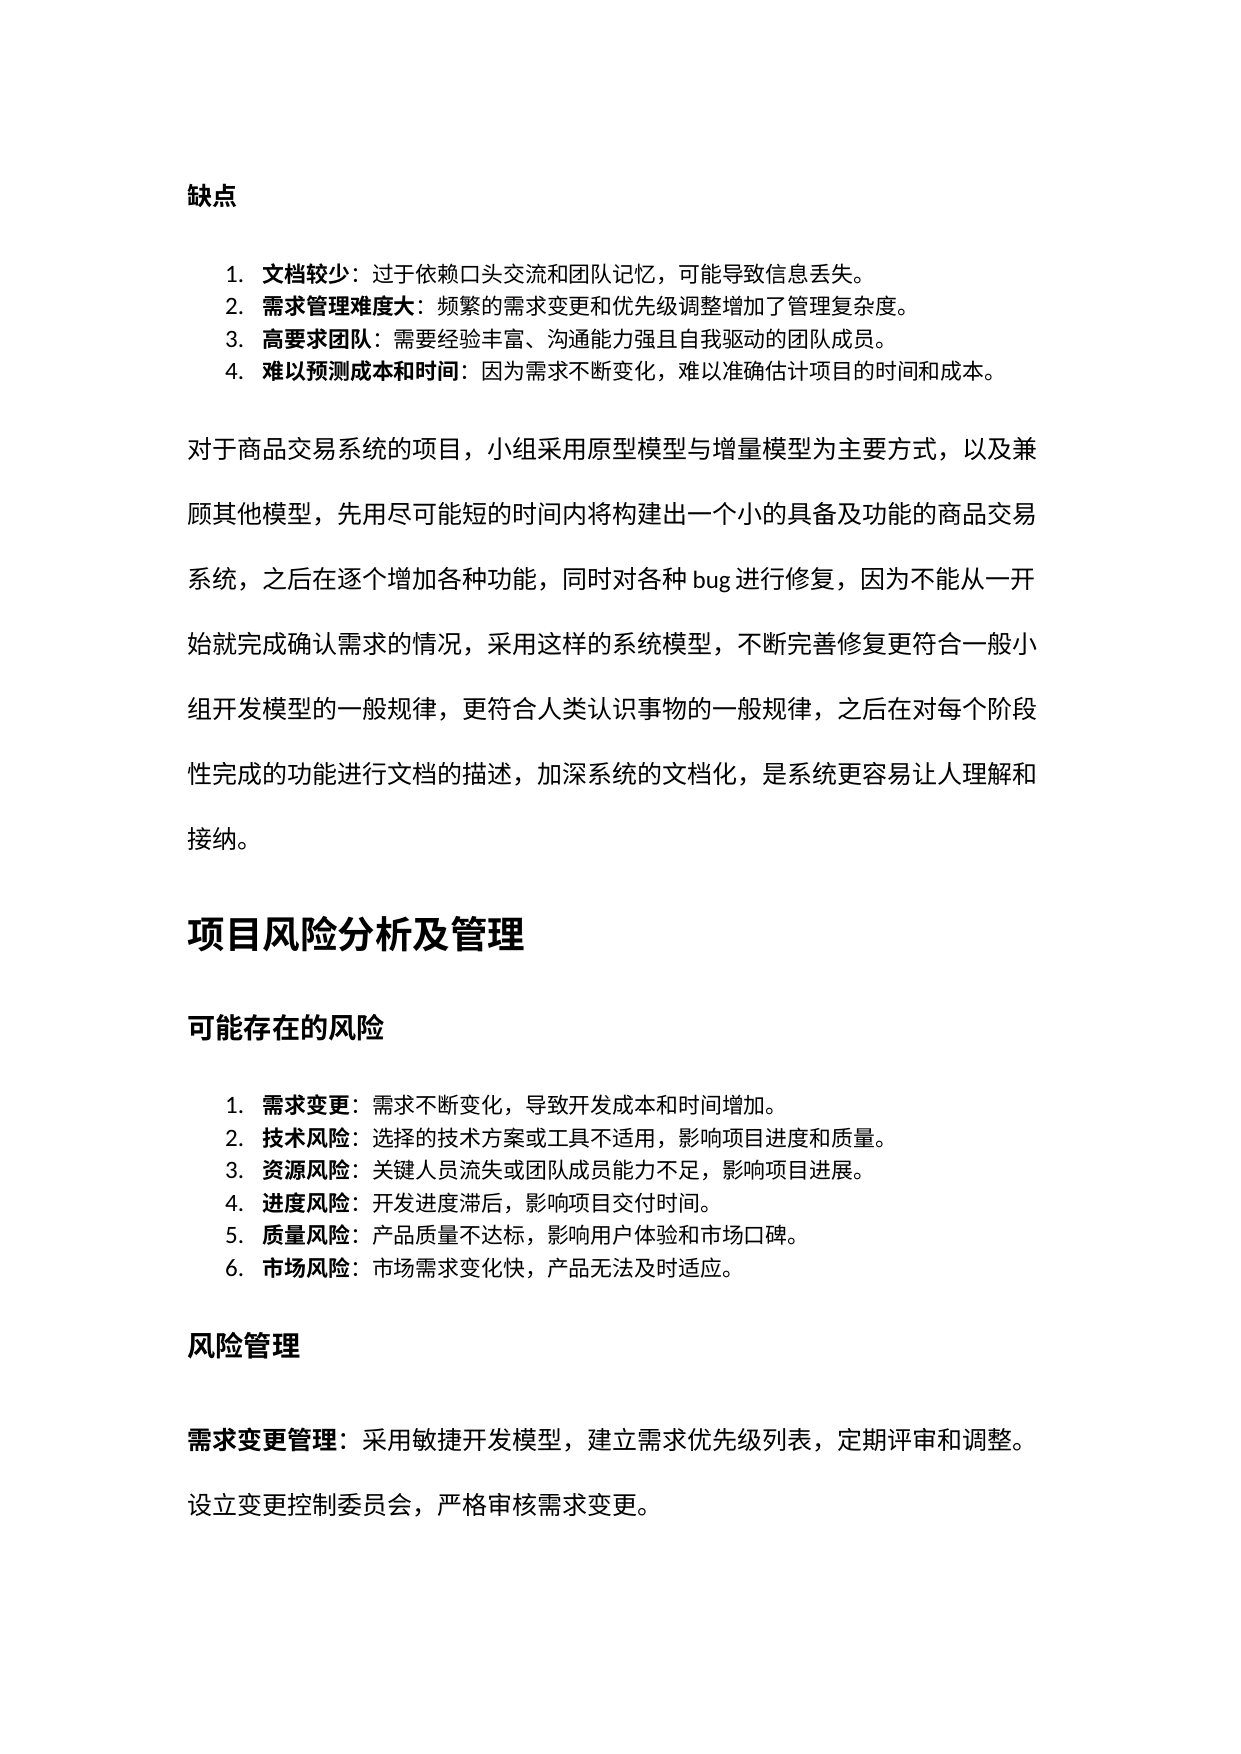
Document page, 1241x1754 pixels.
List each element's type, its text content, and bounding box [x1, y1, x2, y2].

text 对于商品交易系统的项目，小组采用原型模型与增量模型为主要方式，以及兼顾其他模型，先用尽可能短的时间内将构建出一个小的具备及功能的商品交易系统，之后在逐个增加各种功能，同时对各种bug进行修复，因为不能从一开始就完成确认需求的情况，采用这样的系统模型，不断完善修复更符合一般小组开发模型的一般规律，更符合人类认识事物的一般规律，之后在对每个阶段性完成的功能进行文档的描述，加深系统的文档化，是系统更容易让人理解和接纳。 [187, 415, 1053, 870]
list 进度风险：开发进度滞后，影响项目交付时间。 [225, 1185, 1053, 1218]
subtitle 项目风险分析及管理 [187, 899, 1053, 964]
text 需求变更管理：采用敏捷开发模型，建立需求优先级列表，定期评审和调整。设立变更控制委员会，严格审核需求变更。 [187, 1406, 1053, 1536]
list 需求管理难度大：频繁的需求变更和优先级调整增加了管理复杂度。 [225, 289, 1053, 321]
list 需求变更：需求不断变化，导致开发成本和时间增加。 [225, 1088, 1053, 1120]
subtitle 缺点 [187, 162, 1053, 227]
list 文档较少：过于依赖口头交流和团队记忆，可能导致信息丢失。 [225, 256, 1053, 289]
list 难以预测成本和时间：因为需求不断变化，难以准确估计项目的时间和成本。 [225, 354, 1053, 386]
list 质量风险：产品质量不达标，影响用户体验和市场口碑。 [225, 1218, 1053, 1250]
subtitle 风险管理 [187, 1312, 1053, 1377]
subtitle 可能存在的风险 [187, 994, 1053, 1059]
list 市场风险：市场需求变化快，产品无法及时适应。 [225, 1250, 1053, 1283]
list 资源风险：关键人员流失或团队成员能力不足，影响项目进展。 [225, 1153, 1053, 1185]
list 技术风险：选择的技术方案或工具不适用，影响项目进度和质量。 [225, 1120, 1053, 1153]
list 高要求团队：需要经验丰富、沟通能力强且自我驱动的团队成员。 [225, 321, 1053, 354]
